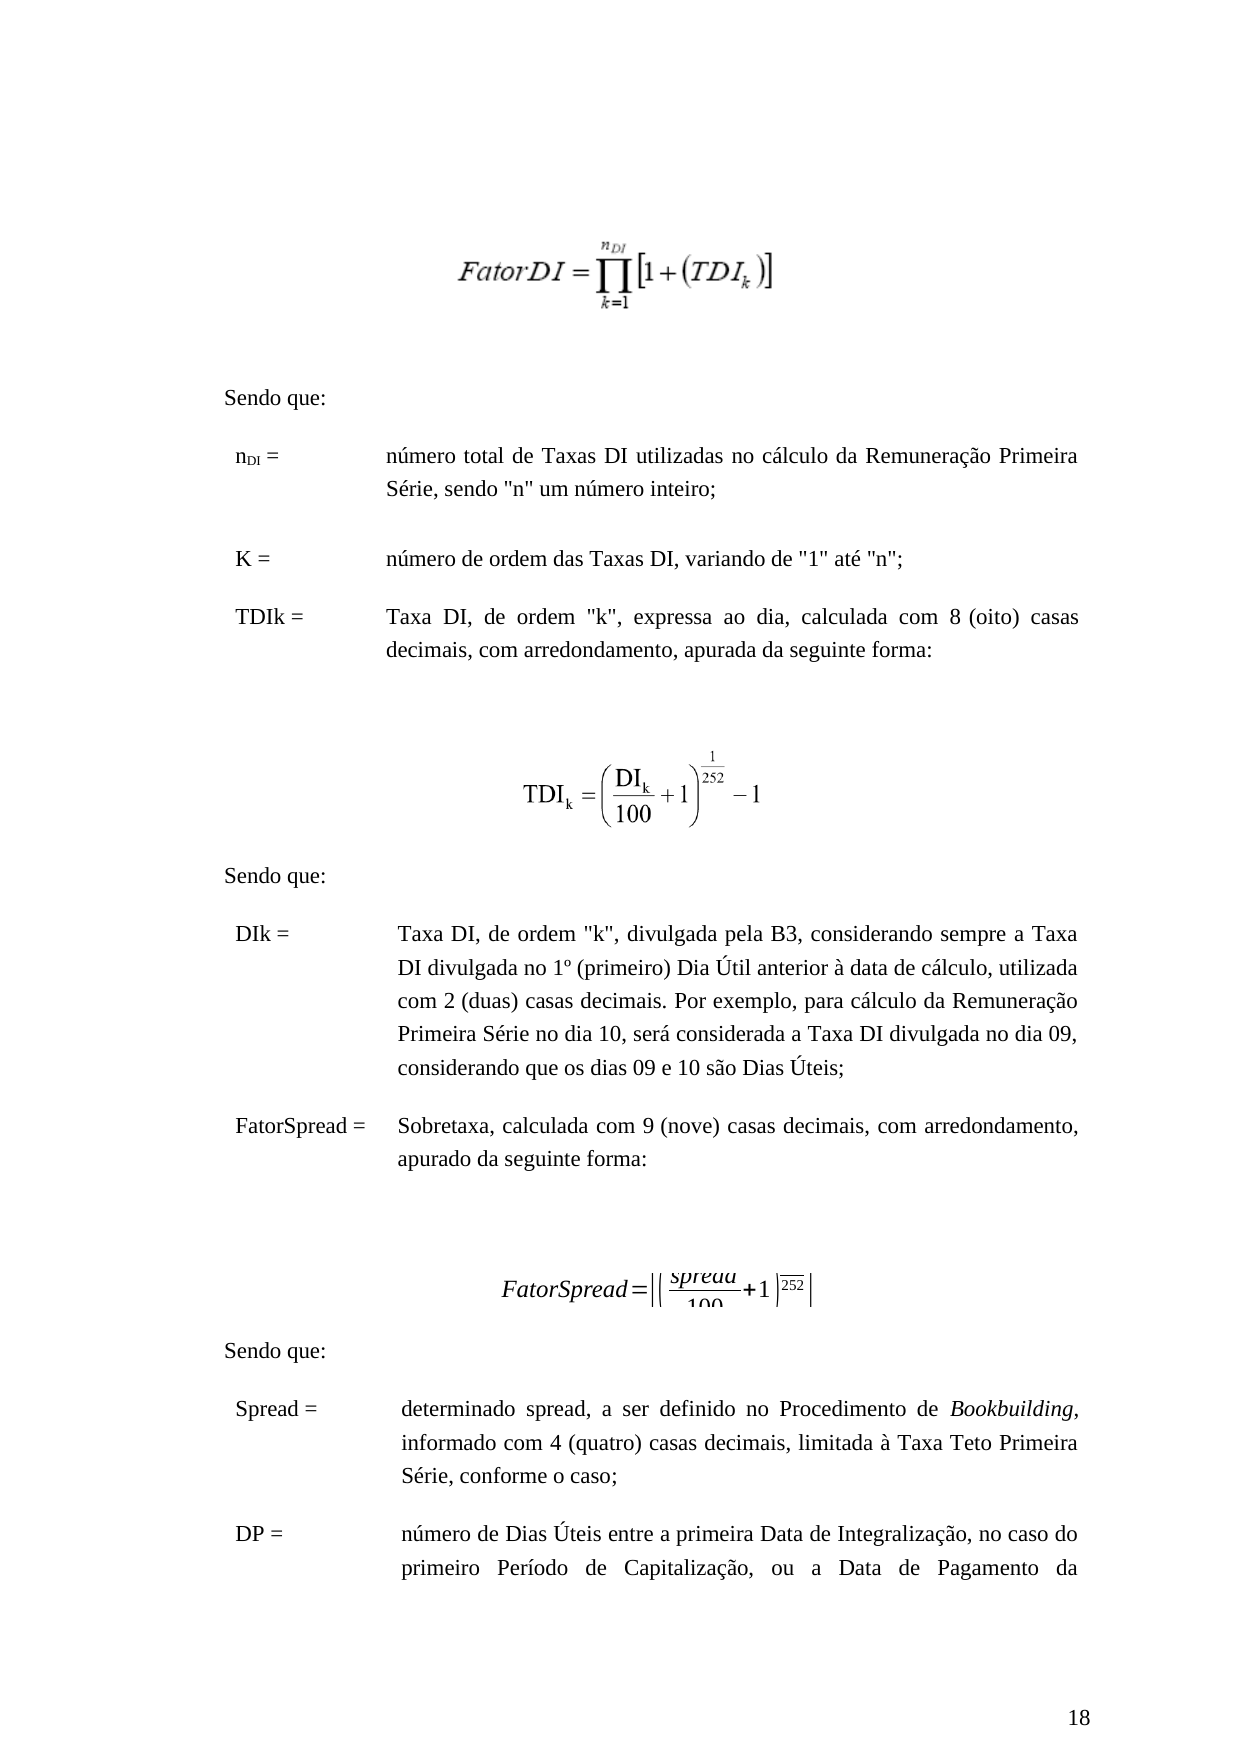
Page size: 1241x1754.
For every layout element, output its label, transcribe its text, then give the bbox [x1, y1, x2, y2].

text Sendo que: [224, 378, 1090, 412]
table_header número total de Taxas DI utilizadas no cálculo da Remuneração Primeira Série, sendo "n" um número inteiro; [327, 437, 1090, 539]
table_cell número de ordem das Taxas DI, variando de "1" até "n"; [327, 539, 1090, 598]
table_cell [342, 1515, 1090, 1582]
table_header determinado spread, a ser definido no Procedimento de Bookbuilding, informado com 4 (quatro) casas decimais, limitada à Taxa Teto Primeira Série, conforme o caso; [342, 1390, 1090, 1515]
table_cell K = [150, 539, 327, 598]
table_header Taxa DI, de ordem "k", divulgada pela B3, considerando sempre a Taxa DI divulgada no 1º (primeiro) Dia Útil anterior à data de cálculo, utilizada com 2 (duas) casas decimais. Por exemplo, para cálculo da Remuneração Primeira Série no dia 10, será considerada a Taxa DI divulgada no dia 09, considerando que os dias 09 e 10 são Dias Úteis; [386, 915, 1090, 1107]
picture [519, 744, 764, 832]
table_cell Taxa DI, de ordem "k", expressa ao dia, calculada com 8 (oito) casas decimais, com arredondamento, apurada da seguinte forma: [327, 598, 1090, 689]
table_cell DP = [150, 1515, 342, 1582]
table_header nDI = [150, 437, 327, 539]
table_header Spread = [150, 1390, 342, 1515]
table_header DIk = [150, 915, 386, 1107]
text Sendo que: [224, 1332, 1090, 1365]
table_cell TDIk = [150, 598, 327, 689]
table_cell Sobretaxa, calculada com 9 (nove) casas decimais, com arredondamento, apurado da seguinte forma: [386, 1107, 1090, 1273]
text Sendo que: [224, 748, 1090, 890]
picture [451, 236, 793, 321]
table_cell FatorSpread = [150, 1107, 386, 1273]
